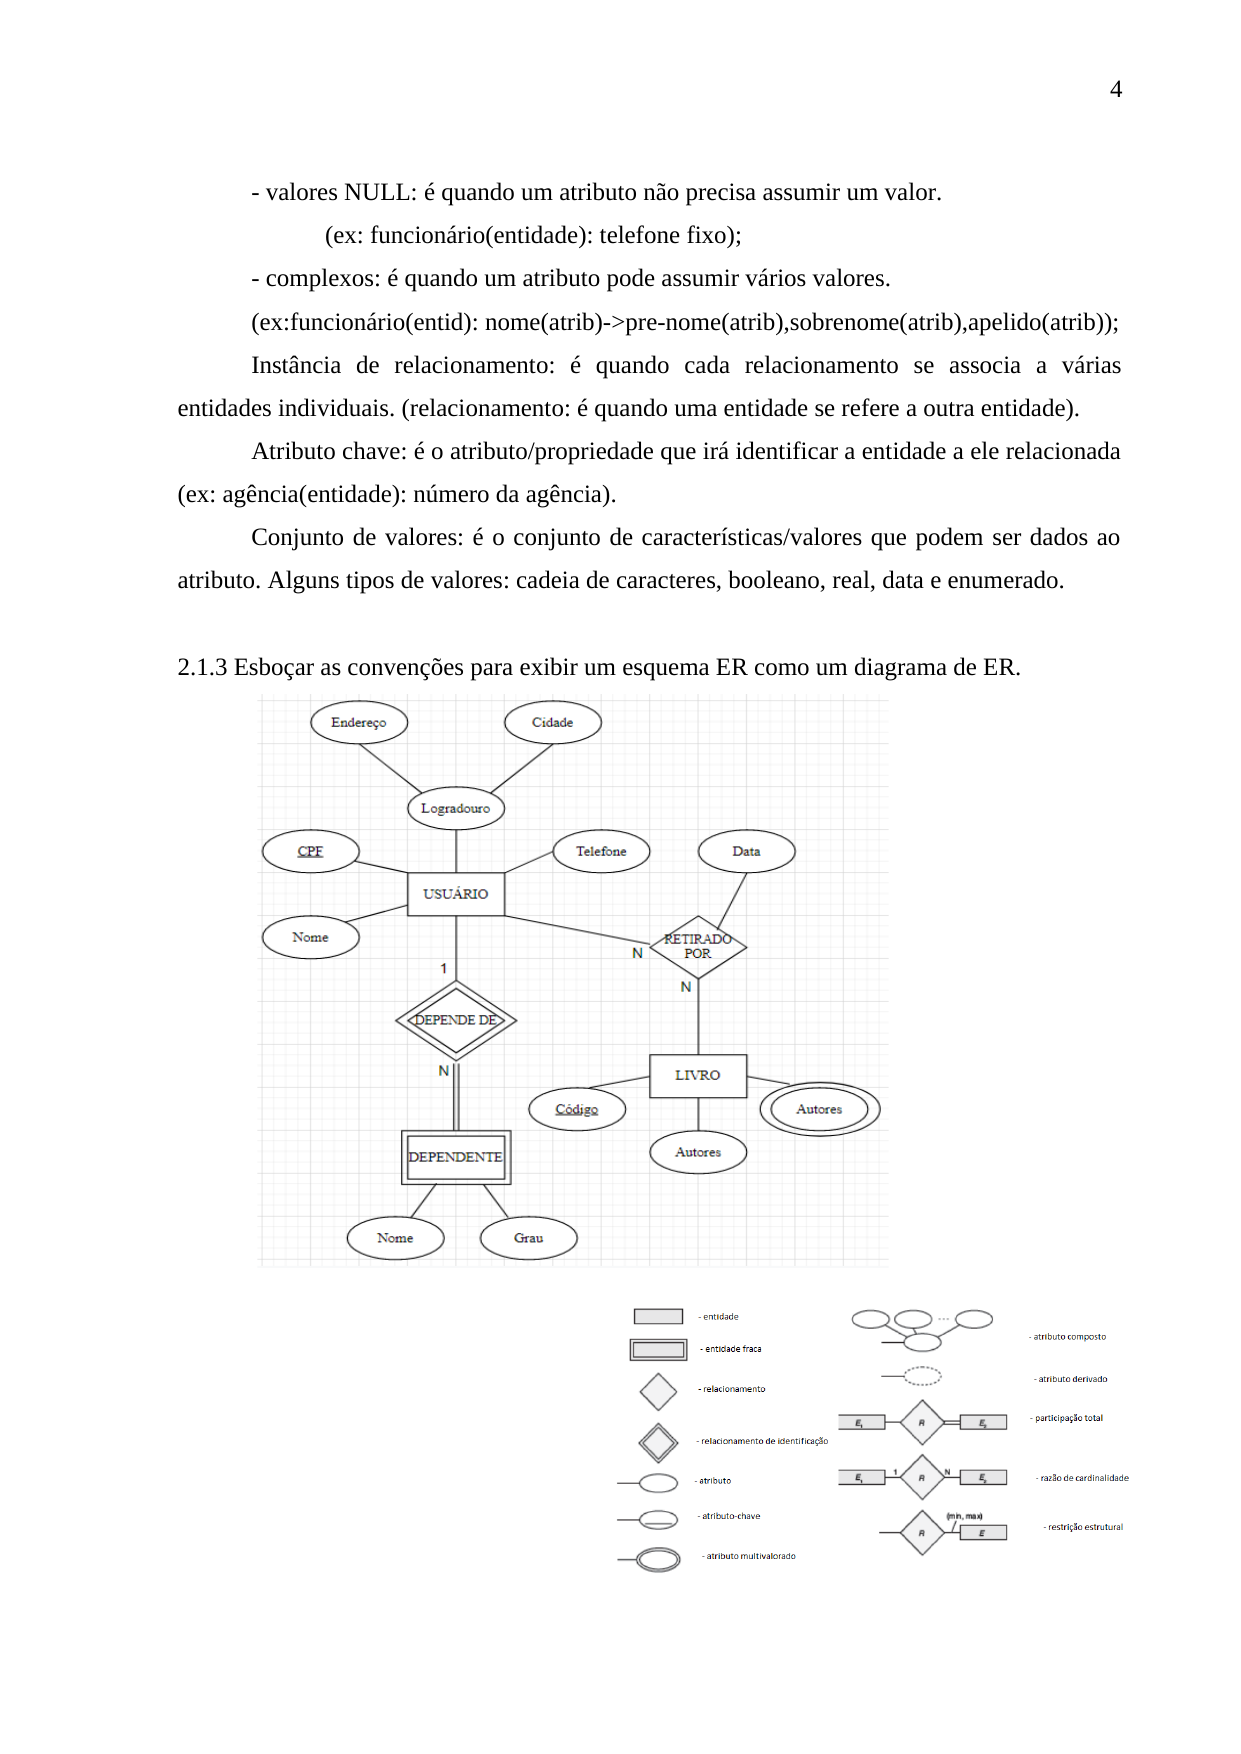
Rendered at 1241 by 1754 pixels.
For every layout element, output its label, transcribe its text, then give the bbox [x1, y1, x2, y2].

text 2.1.3 Esboçar as convenções para exibir um esquema ER como um diagrama de ER. [177, 652, 1122, 680]
text (ex:funcionário(entid): nome(atrib)->pre-nome(atrib),sobrenome(atrib),apelido(atrib)); [177, 307, 1122, 335]
text (ex: funcionário(entidade): telefone fixo); [251, 220, 1122, 249]
text - valores NULL: é quando um atributo não precisa assumir um valor. [177, 177, 1122, 206]
text Instância de relacionamento: é quando cada relacionamento se associa a várias entidades individuais. (relacionamento: é quando uma entidade se refere a outra entidade). [177, 350, 1122, 422]
text - complexos: é quando um atributo pode assumir vários valores. [177, 263, 1122, 292]
picture [616, 1284, 1135, 1575]
text Atributo chave: é o atributo/propriedade que irá identificar a entidade a ele relacionada (ex: agência(entidade): número da agência). [177, 436, 1122, 508]
text Conjunto de valores: é o conjunto de características/valores que podem ser dados ao atributo. Alguns tipos de valores: cadeia de caracteres, booleano, real, data e enumerado. [177, 522, 1122, 594]
picture [257, 694, 889, 1268]
